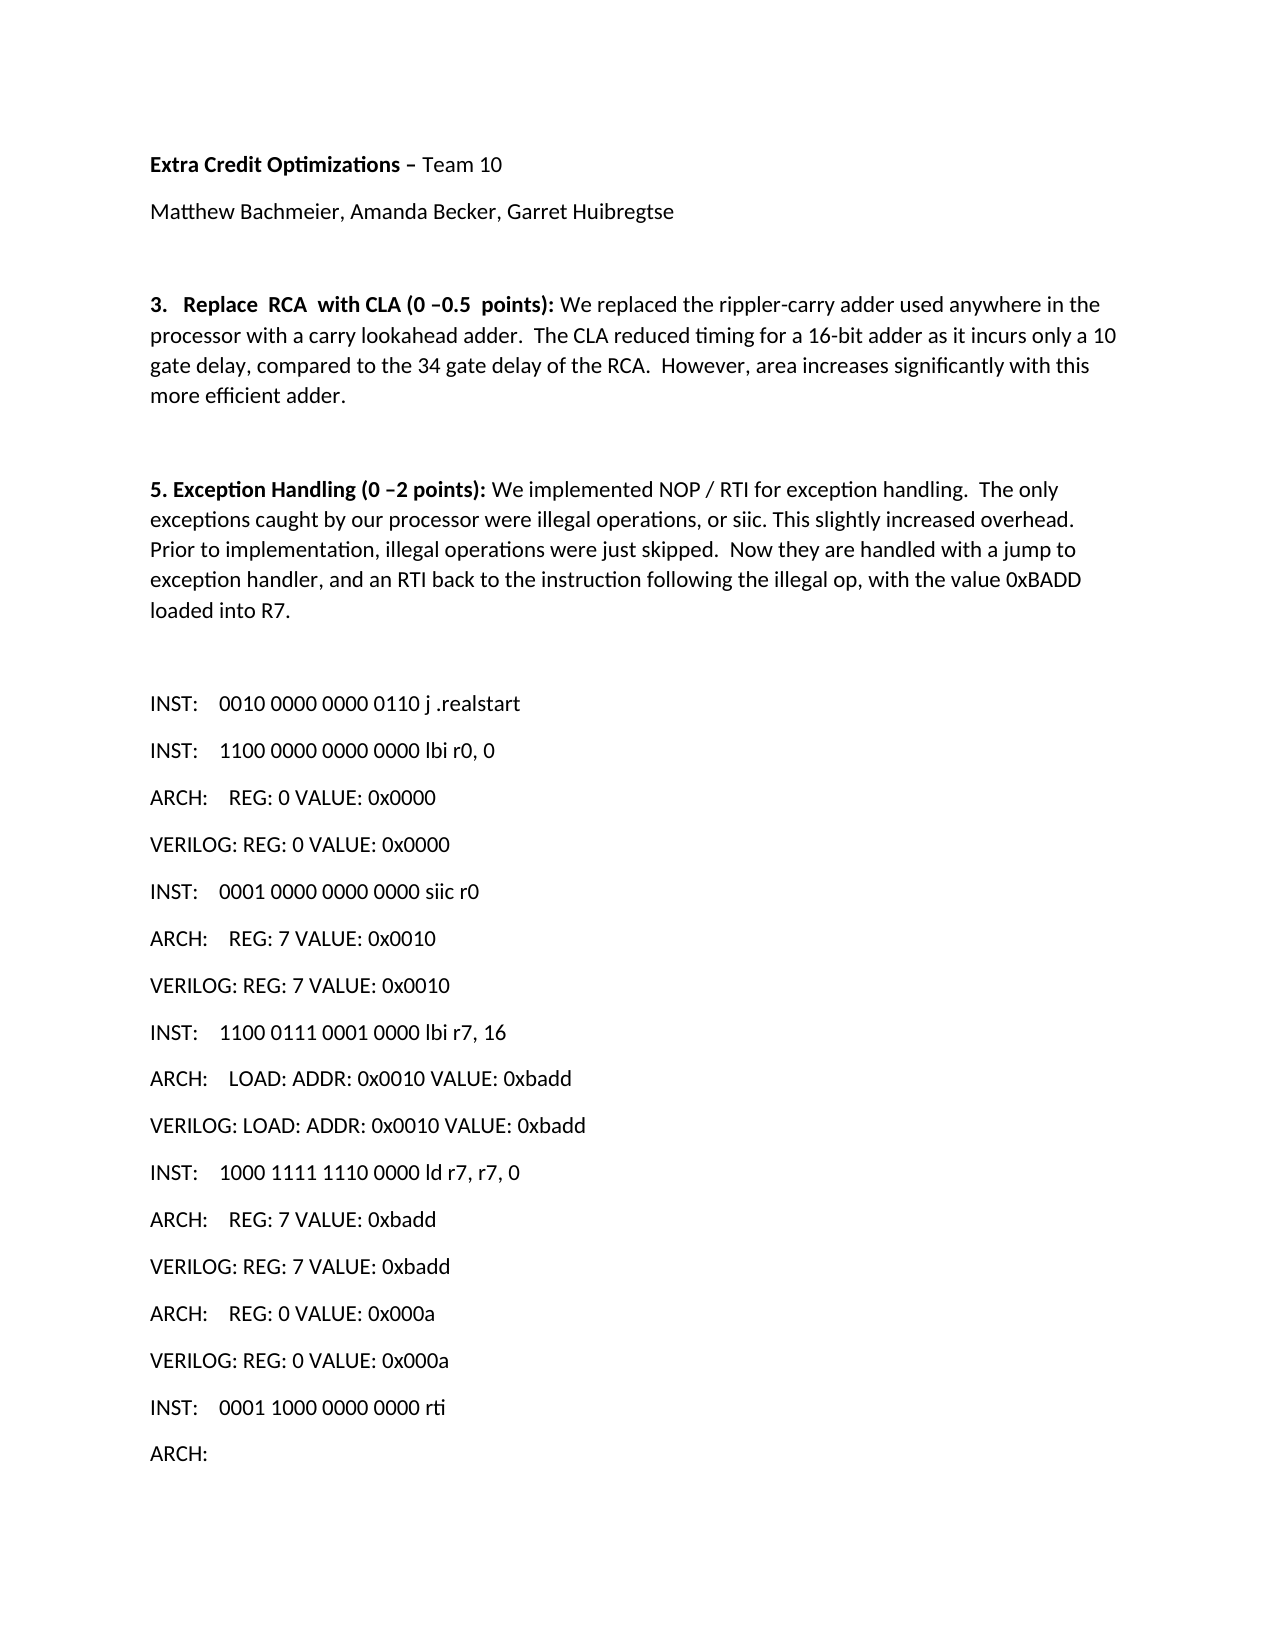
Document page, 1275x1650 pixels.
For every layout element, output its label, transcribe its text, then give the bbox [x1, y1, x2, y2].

text ARCH: LOAD: ADDR: 0x0010 VALUE: 0xbadd [150, 1064, 1125, 1093]
text VERILOG: REG: 0 VALUE: 0x0000 [150, 830, 1125, 858]
text INST: 0001 1000 0000 0000 rti [150, 1393, 1125, 1421]
text INST: 0001 0000 0000 0000 siic r0 [150, 877, 1125, 905]
text VERILOG: REG: 7 VALUE: 0x0010 [150, 971, 1125, 999]
text 5. Exception Handling (0 –2 points): We implemented NOP / RTI for exception handling. The only exceptions caught by our processor were illegal operations, or siic. This slightly increased overhead. Prior to implementation, illegal operations were just skipped. Now they are handled with a jump to exception handler, and an RTI back to the instruction following the illegal op, with the value 0xBADD loaded into R7. [150, 475, 1125, 624]
text VERILOG: REG: 0 VALUE: 0x000a [150, 1346, 1125, 1374]
text INST: 0010 0000 0000 0110 j .realstart [150, 689, 1125, 718]
text ARCH: REG: 0 VALUE: 0x0000 [150, 783, 1125, 811]
text ARCH: REG: 7 VALUE: 0xbadd [150, 1205, 1125, 1233]
text ARCH: REG: 7 VALUE: 0x0010 [150, 924, 1125, 952]
text 3. Replace RCA with CLA (0 –0.5 points): We replaced the rippler-carry adder used anywhere in the processor with a carry lookahead adder. The CLA reduced timing for a 16-bit adder as it incurs only a 10 gate delay, compared to the 34 gate delay of the RCA. However, area increases significantly with this more efficient adder. [150, 291, 1125, 409]
text INST: 1100 0111 0001 0000 lbi r7, 16 [150, 1018, 1125, 1046]
text VERILOG: LOAD: ADDR: 0x0010 VALUE: 0xbadd [150, 1111, 1125, 1139]
text INST: 1100 0000 0000 0000 lbi r0, 0 [150, 736, 1125, 764]
text INST: 1000 1111 1110 0000 ld r7, r7, 0 [150, 1158, 1125, 1186]
text ARCH: [150, 1439, 1125, 1468]
text Extra Credit Optimizations – Team 10 [150, 150, 1125, 178]
text ARCH: REG: 0 VALUE: 0x000a [150, 1299, 1125, 1327]
text Matthew Bachmeier, Amanda Becker, Garret Huibregtse [150, 197, 1125, 225]
text VERILOG: REG: 7 VALUE: 0xbadd [150, 1252, 1125, 1280]
